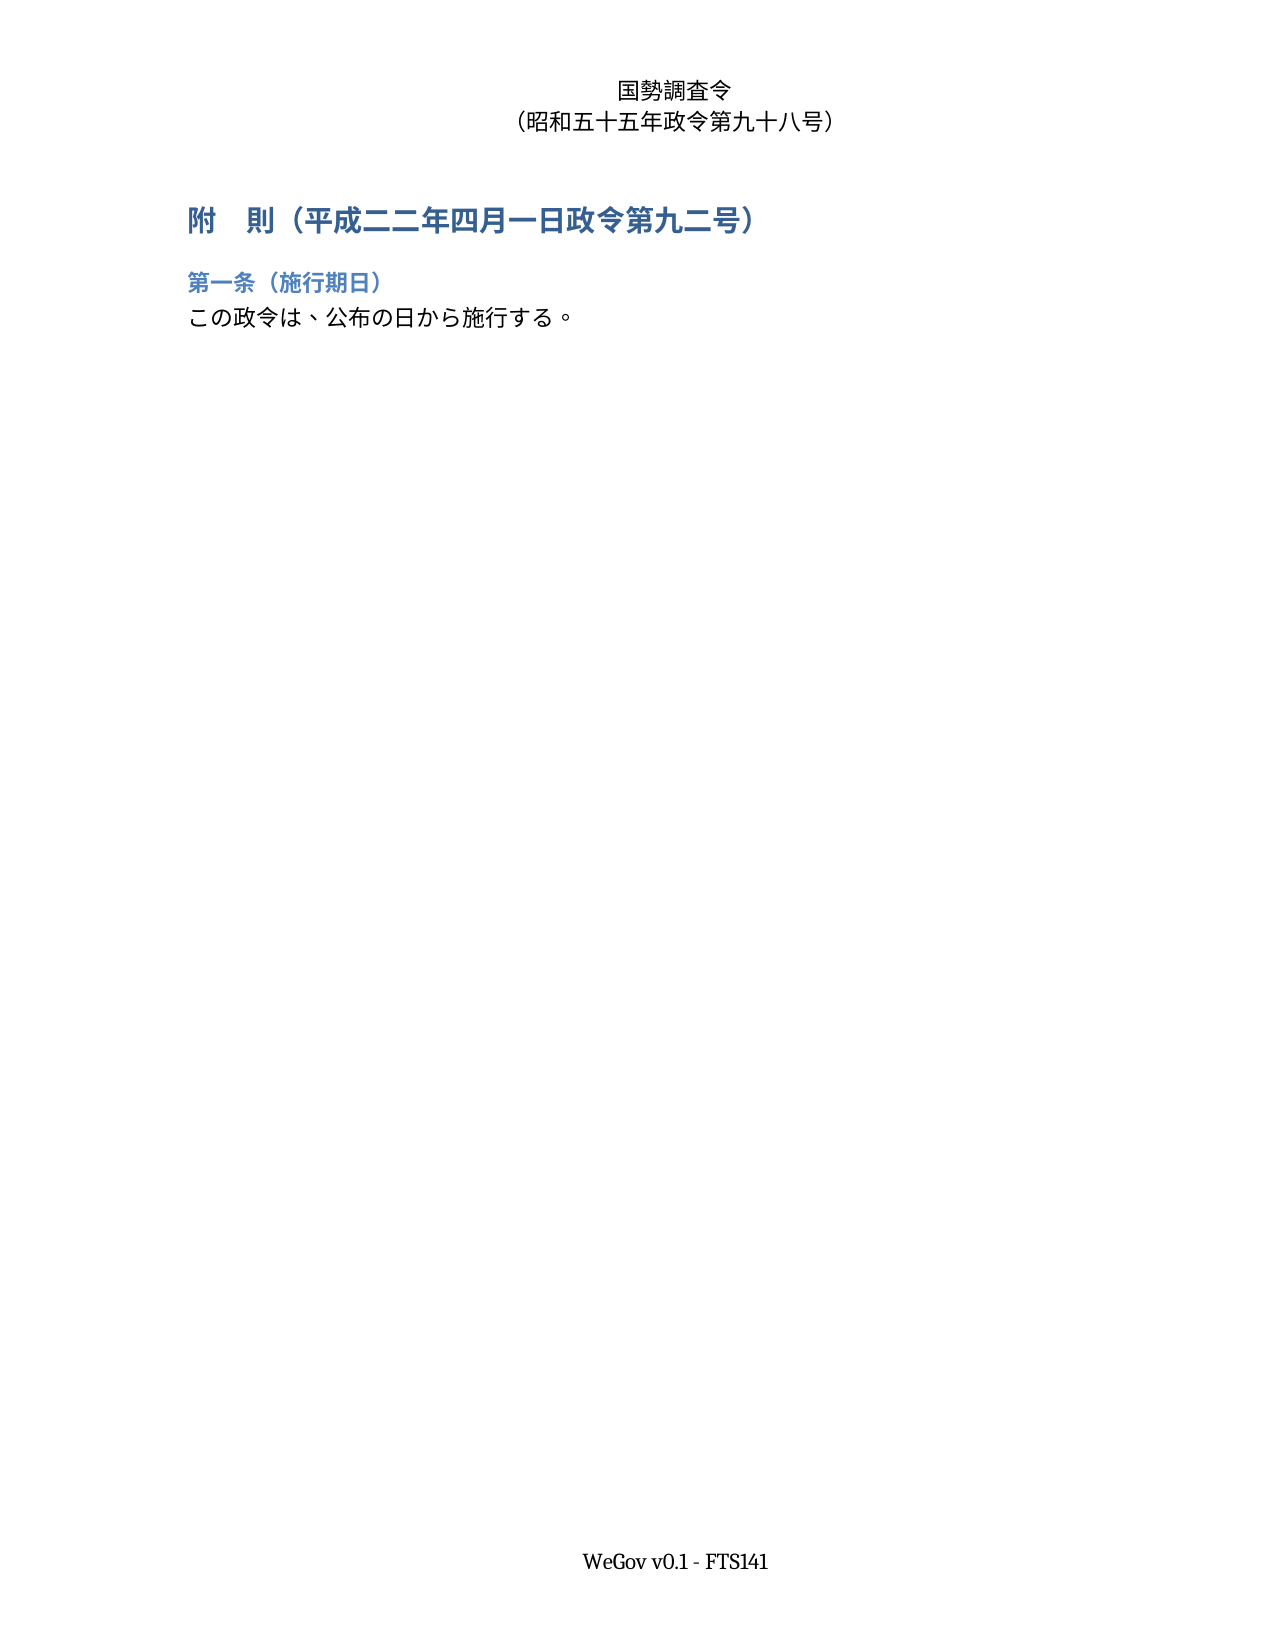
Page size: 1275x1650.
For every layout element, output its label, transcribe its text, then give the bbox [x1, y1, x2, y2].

subtitle 附 則（平成二二年四月一日政令第九二号） [187, 200, 1087, 240]
subtitle 第一条（施行期日） [187, 266, 1087, 298]
text この政令は、公布の日から施行する。 [187, 302, 1087, 334]
